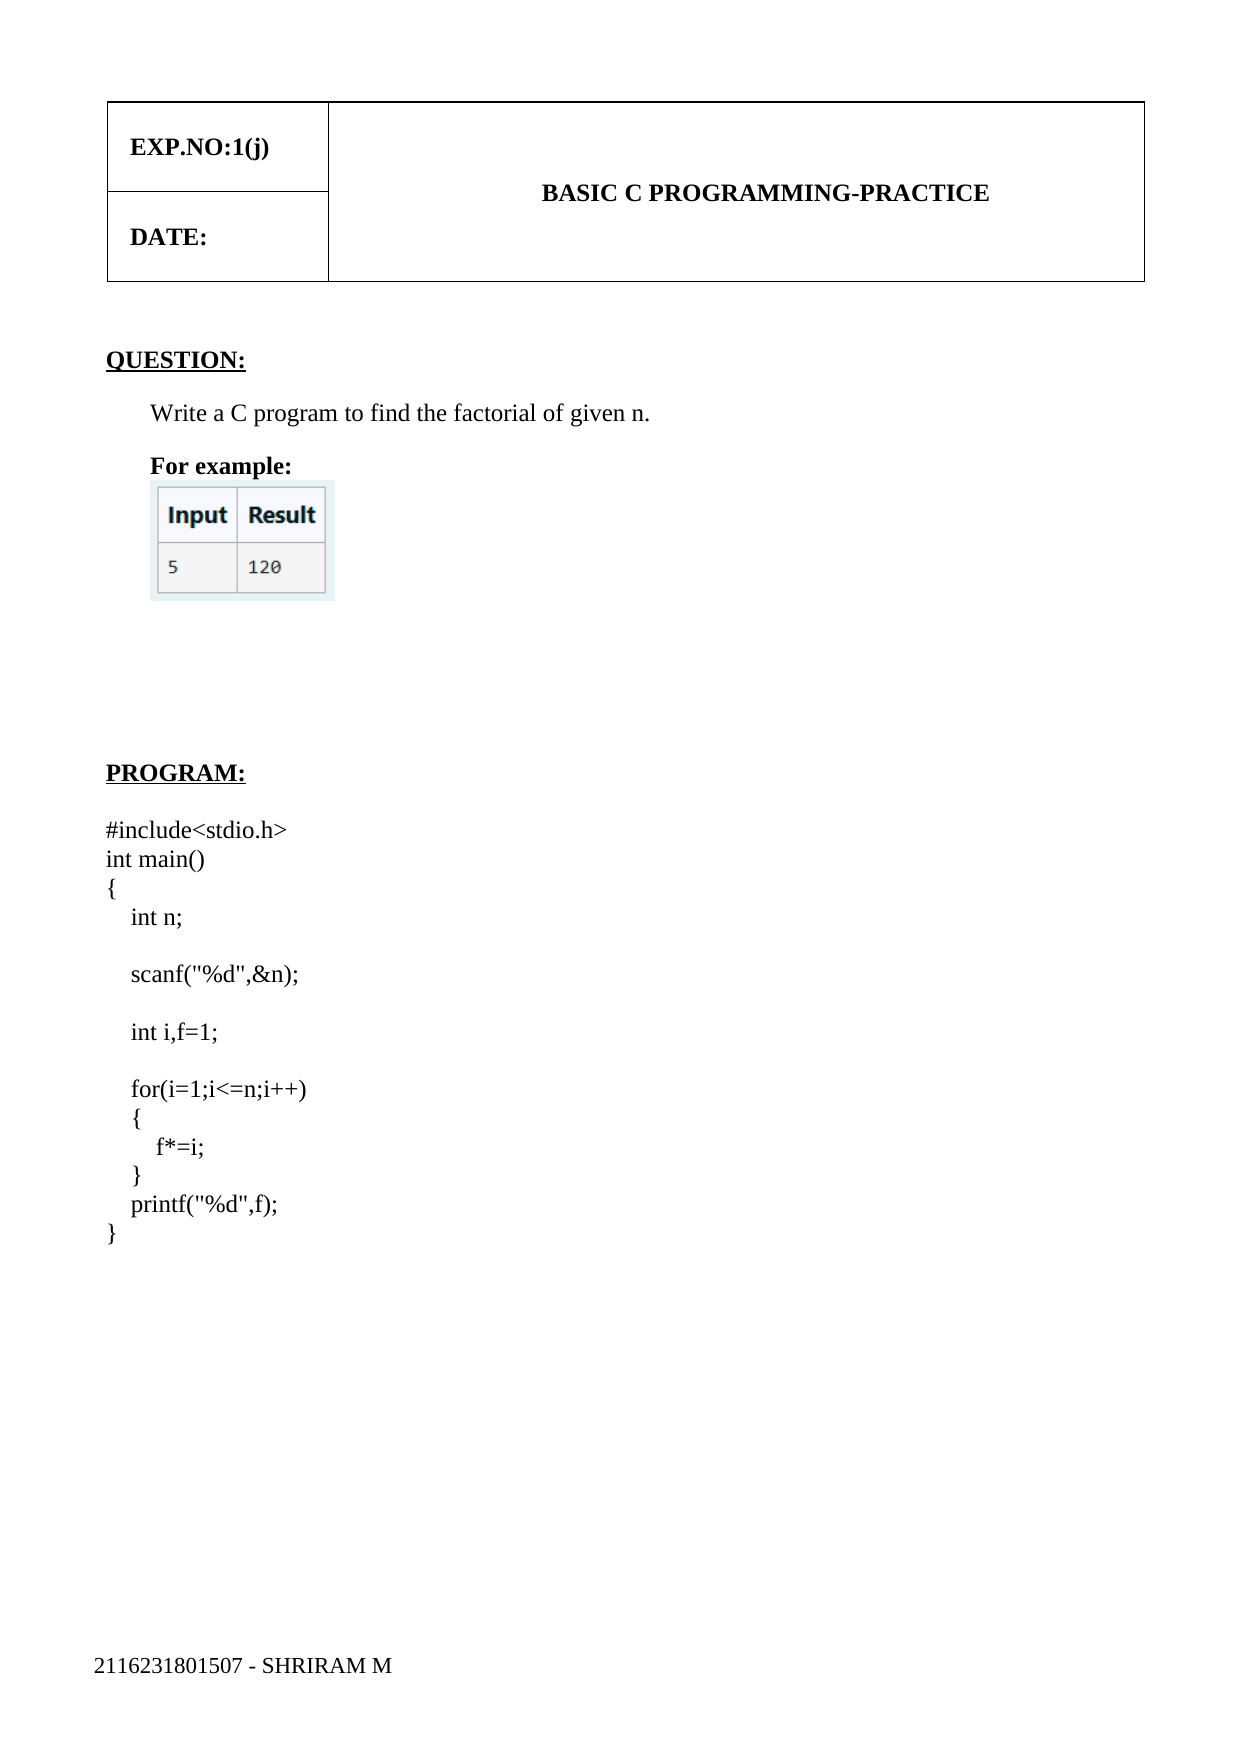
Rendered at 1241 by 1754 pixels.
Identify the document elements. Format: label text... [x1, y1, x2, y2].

text f*=i; [106, 1132, 1155, 1161]
text int i,f=1; [106, 1017, 1155, 1046]
text Write a C program to find the factorial of given n. [150, 399, 1080, 427]
text { [106, 1103, 1155, 1132]
text int main() [106, 844, 1155, 873]
text for(i=1;i<=n;i++) [106, 1074, 1155, 1103]
text #include<stdio.h> [106, 816, 1155, 844]
text scanf("%d",&n); [106, 959, 1155, 988]
text QUESTION: [106, 345, 1155, 374]
table_cell DATE: [108, 192, 328, 281]
text } [106, 1218, 1155, 1247]
picture [150, 480, 335, 601]
text For example: [150, 452, 1080, 480]
text printf("%d",f); [106, 1189, 1155, 1218]
table_header EXP.NO:1(j) [108, 103, 328, 191]
text { [106, 873, 1155, 902]
text PROGRAM: [106, 758, 1155, 787]
text } [106, 1161, 1155, 1189]
table_header BASIC C PROGRAMMING-PRACTICE [329, 103, 1144, 281]
text int n; [106, 902, 1155, 931]
